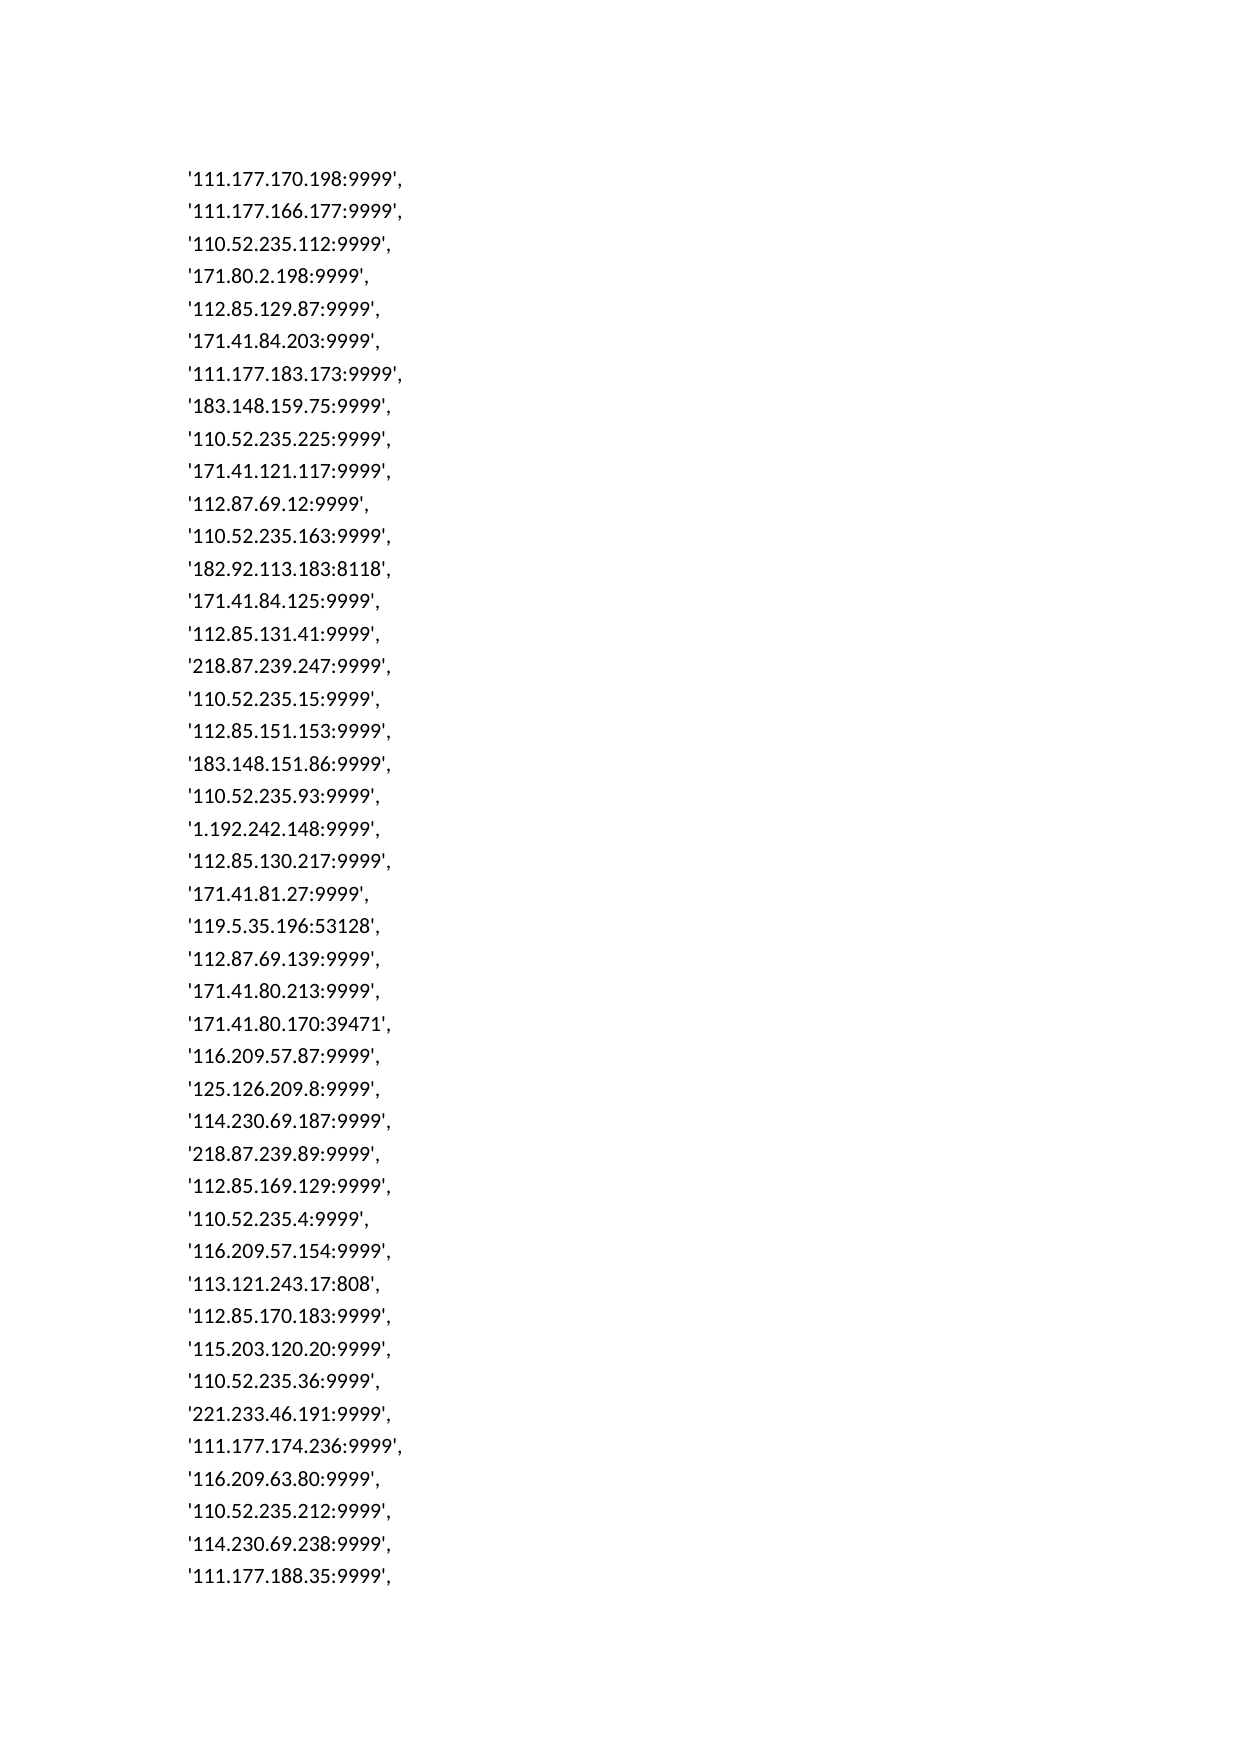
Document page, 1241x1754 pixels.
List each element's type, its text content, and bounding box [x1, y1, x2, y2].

text '114.230.69.238:9999', [187, 1527, 1053, 1559]
text '182.92.113.183:8118', [187, 552, 1053, 584]
text '110.52.235.112:9999', [187, 227, 1053, 259]
text '111.177.166.177:9999', [187, 194, 1053, 227]
text '119.5.35.196:53128', [187, 909, 1053, 942]
text '116.209.63.80:9999', [187, 1462, 1053, 1494]
text '110.52.235.36:9999', [187, 1364, 1053, 1397]
text '110.52.235.4:9999', [187, 1202, 1053, 1234]
text '116.209.57.154:9999', [187, 1234, 1053, 1267]
text '171.41.84.203:9999', [187, 324, 1053, 357]
text '111.177.183.173:9999', [187, 357, 1053, 389]
text '218.87.239.89:9999', [187, 1137, 1053, 1169]
text '111.177.170.198:9999', [187, 162, 1053, 194]
text '171.41.121.117:9999', [187, 454, 1053, 487]
text '115.203.120.20:9999', [187, 1332, 1053, 1364]
text '112.87.69.139:9999', [187, 942, 1053, 974]
text '110.52.235.163:9999', [187, 519, 1053, 552]
text '171.41.80.170:39471', [187, 1007, 1053, 1039]
text '110.52.235.225:9999', [187, 422, 1053, 454]
text '221.233.46.191:9999', [187, 1397, 1053, 1429]
text '111.177.174.236:9999', [187, 1429, 1053, 1462]
text '111.177.188.35:9999', [187, 1559, 1053, 1592]
text '171.41.84.125:9999', [187, 584, 1053, 617]
text '112.85.131.41:9999', [187, 617, 1053, 649]
text '171.41.81.27:9999', [187, 877, 1053, 909]
text '112.85.170.183:9999', [187, 1299, 1053, 1332]
text '110.52.235.15:9999', [187, 682, 1053, 714]
text '171.80.2.198:9999', [187, 259, 1053, 292]
text '112.85.129.87:9999', [187, 292, 1053, 324]
text '171.41.80.213:9999', [187, 974, 1053, 1007]
text '218.87.239.247:9999', [187, 649, 1053, 682]
text '112.85.151.153:9999', [187, 714, 1053, 747]
text '183.148.151.86:9999', [187, 747, 1053, 779]
text '114.230.69.187:9999', [187, 1104, 1053, 1137]
text '1.192.242.148:9999', [187, 812, 1053, 844]
text '113.121.243.17:808', [187, 1267, 1053, 1299]
text '110.52.235.212:9999', [187, 1494, 1053, 1527]
text '125.126.209.8:9999', [187, 1072, 1053, 1104]
text '183.148.159.75:9999', [187, 389, 1053, 422]
text '112.85.130.217:9999', [187, 844, 1053, 877]
text '110.52.235.93:9999', [187, 779, 1053, 812]
text '116.209.57.87:9999', [187, 1039, 1053, 1072]
text '112.85.169.129:9999', [187, 1169, 1053, 1202]
text '112.87.69.12:9999', [187, 487, 1053, 519]
